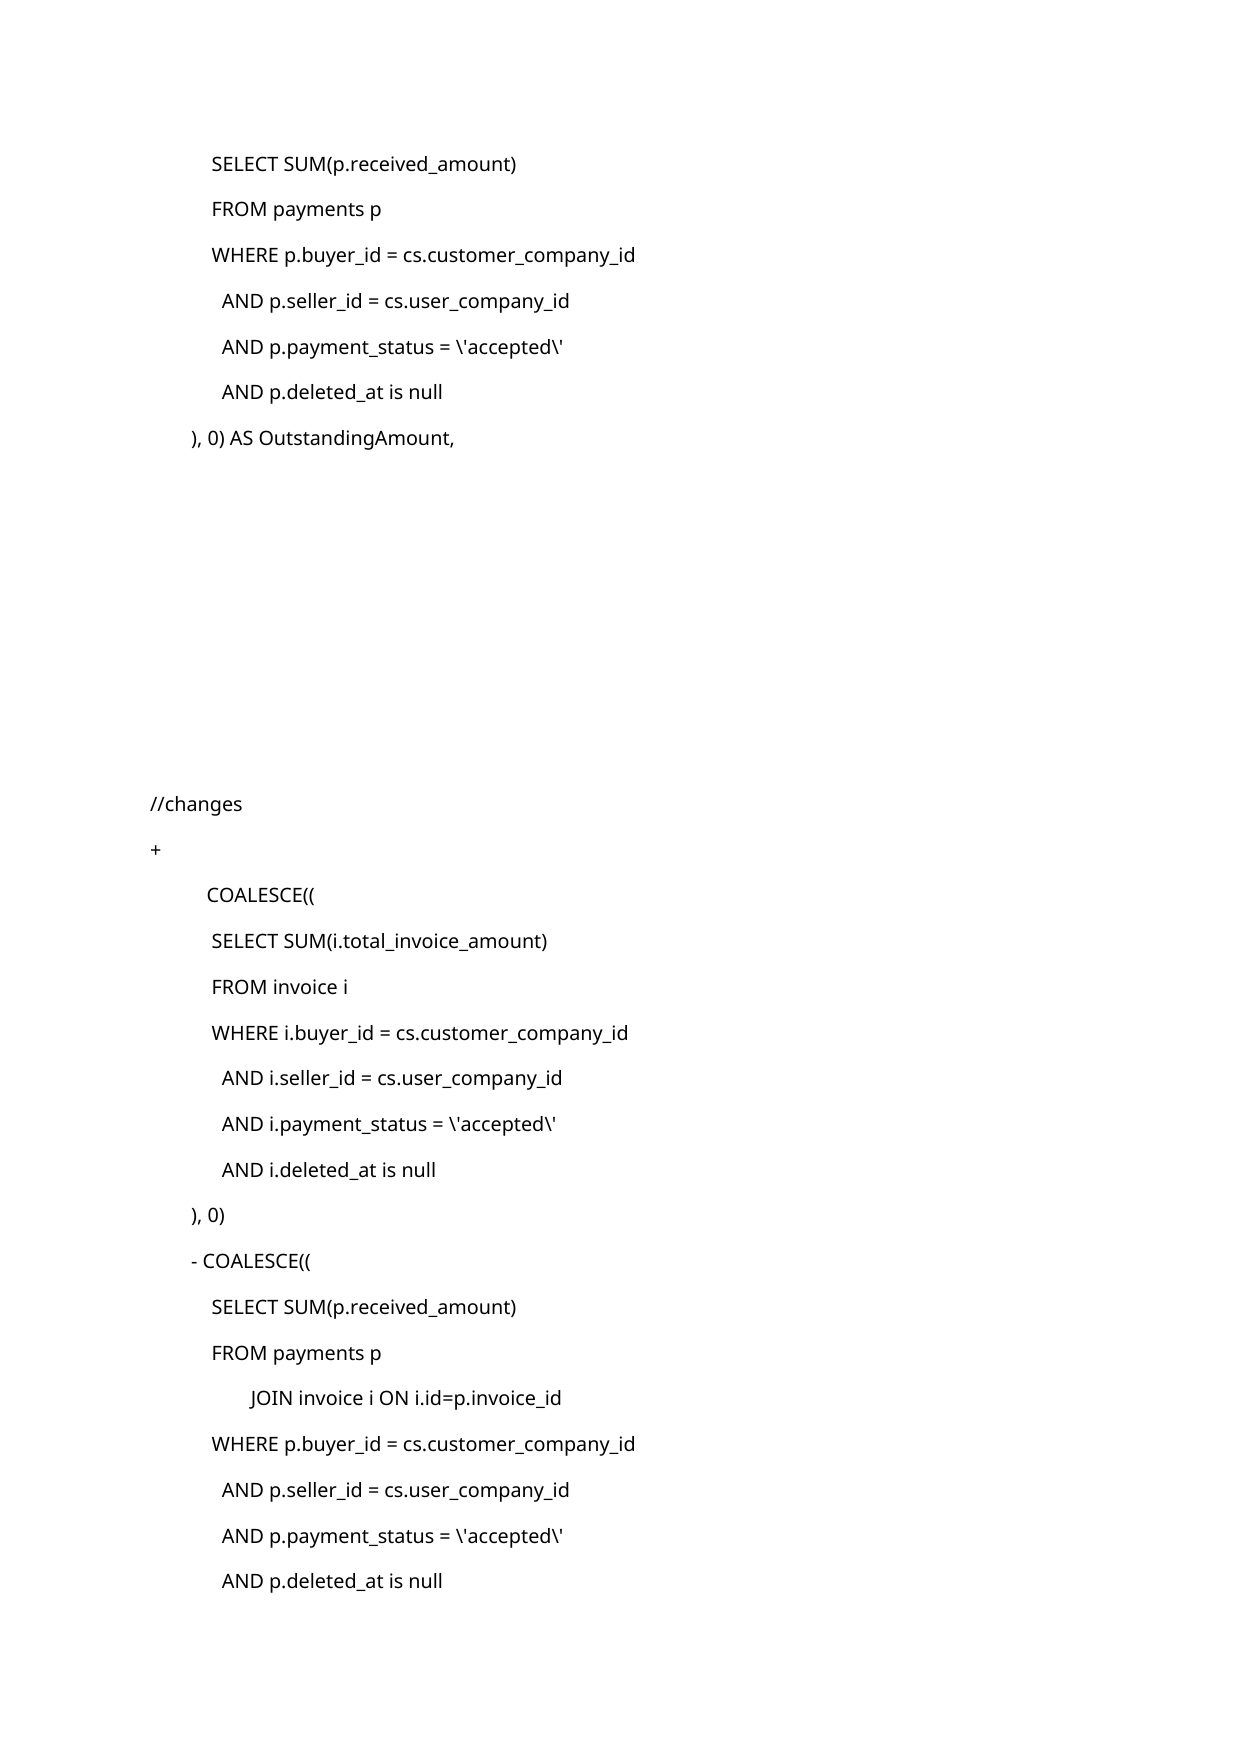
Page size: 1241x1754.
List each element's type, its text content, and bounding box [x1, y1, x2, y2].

text SELECT SUM(p.received_amount) [150, 150, 1090, 177]
text AND i.seller_id = cs.user_company_id [150, 1064, 1090, 1092]
text AND p.seller_id = cs.user_company_id [150, 1476, 1090, 1503]
text SELECT SUM(i.total_invoice_amount) [150, 927, 1090, 954]
text COALESCE(( [150, 882, 1090, 909]
text AND i.payment_status = \'accepted\' [150, 1110, 1090, 1137]
text FROM invoice i [150, 973, 1090, 1000]
text - COALESCE(( [150, 1247, 1090, 1274]
text WHERE p.buyer_id = cs.customer_company_id [150, 241, 1090, 268]
text FROM payments p [150, 196, 1090, 223]
text WHERE p.buyer_id = cs.customer_company_id [150, 1430, 1090, 1457]
text AND p.deleted_at is null [150, 379, 1090, 406]
text ), 0) AS OutstandingAmount, [150, 424, 1090, 451]
text WHERE i.buyer_id = cs.customer_company_id [150, 1019, 1090, 1046]
text AND i.deleted_at is null [150, 1156, 1090, 1183]
text + [150, 836, 1090, 863]
text AND p.deleted_at is null [150, 1568, 1090, 1594]
text SELECT SUM(p.received_amount) [150, 1293, 1090, 1320]
text AND p.payment_status = \'accepted\' [150, 1522, 1090, 1549]
text //changes [150, 790, 1090, 817]
text ), 0) [150, 1202, 1090, 1229]
text JOIN invoice i ON i.id=p.invoice_id [150, 1385, 1090, 1412]
text FROM payments p [150, 1339, 1090, 1366]
text AND p.payment_status = \'accepted\' [150, 333, 1090, 360]
text AND p.seller_id = cs.user_company_id [150, 287, 1090, 314]
